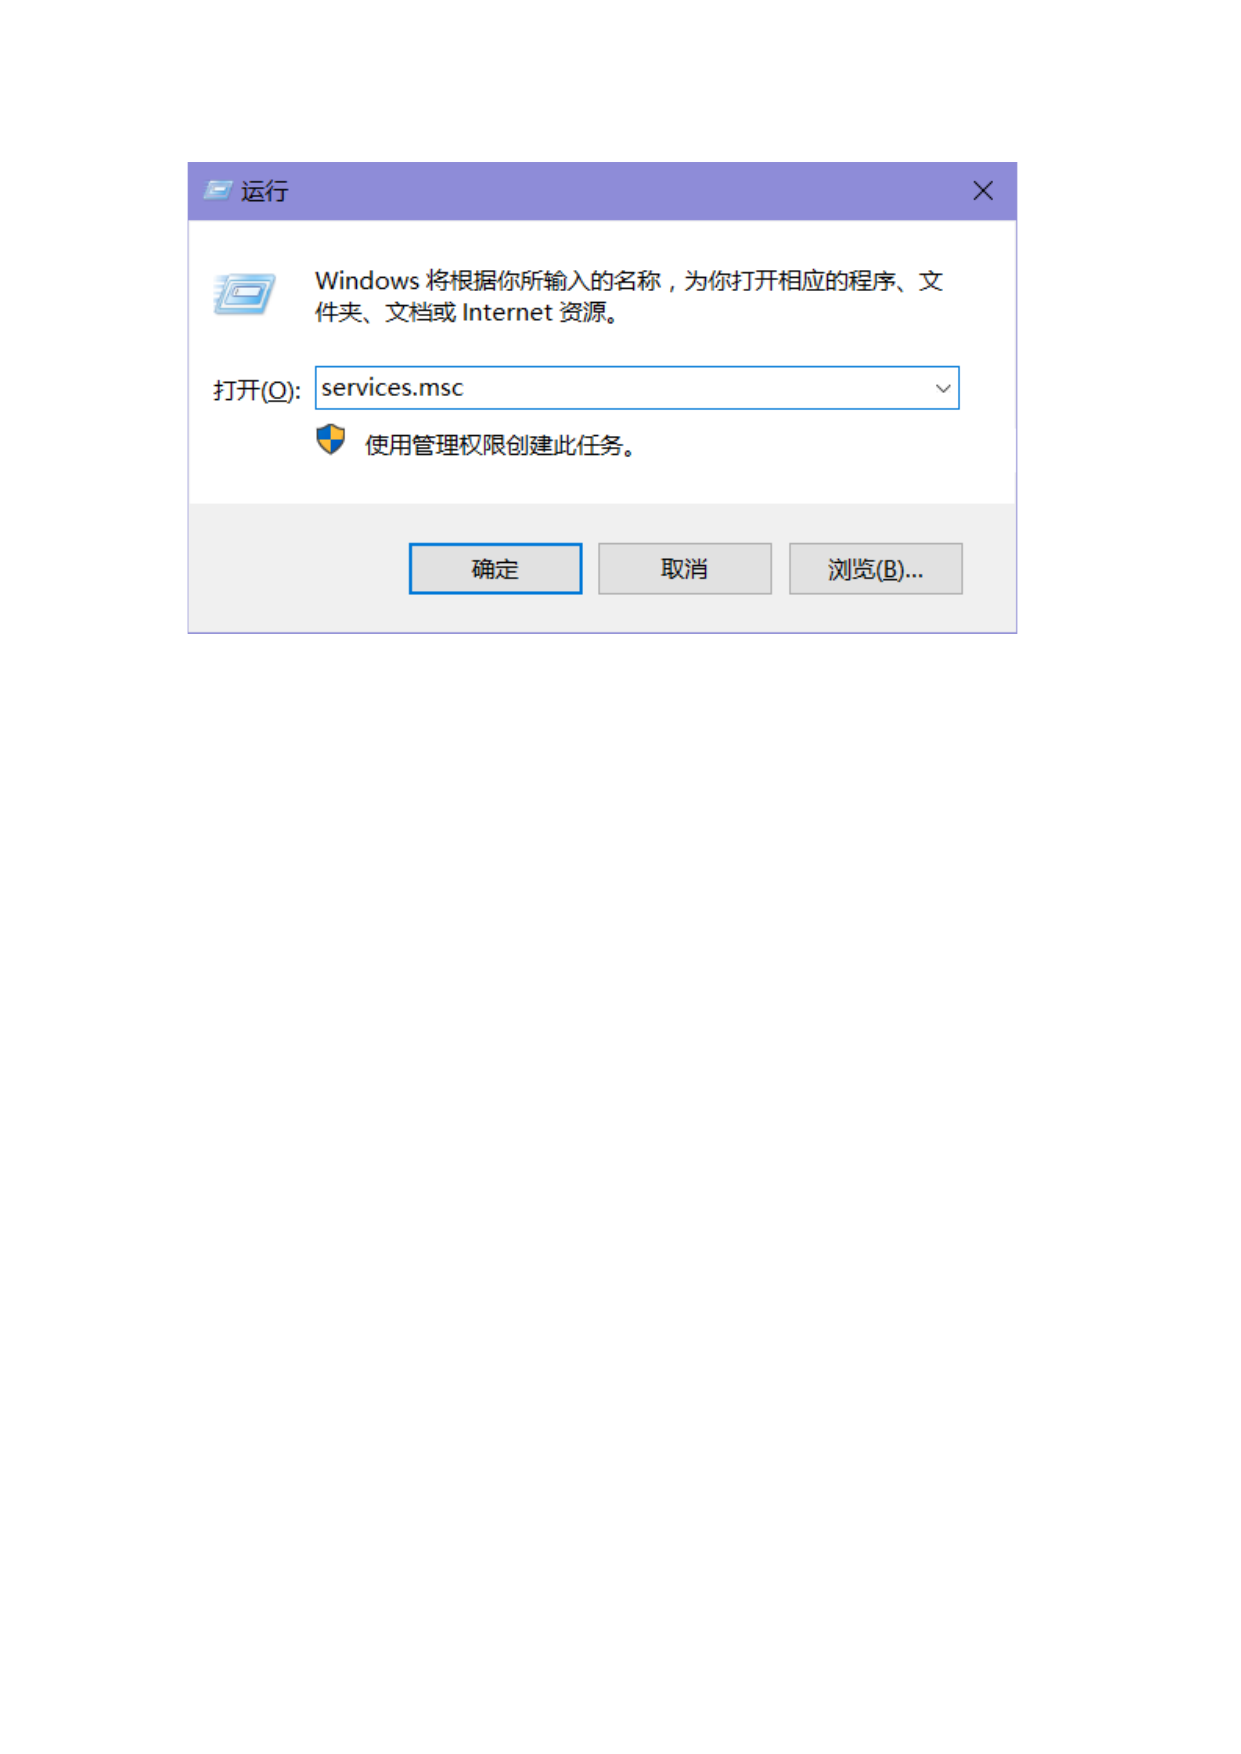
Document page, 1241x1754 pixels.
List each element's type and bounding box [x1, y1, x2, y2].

picture [187, 162, 1018, 634]
